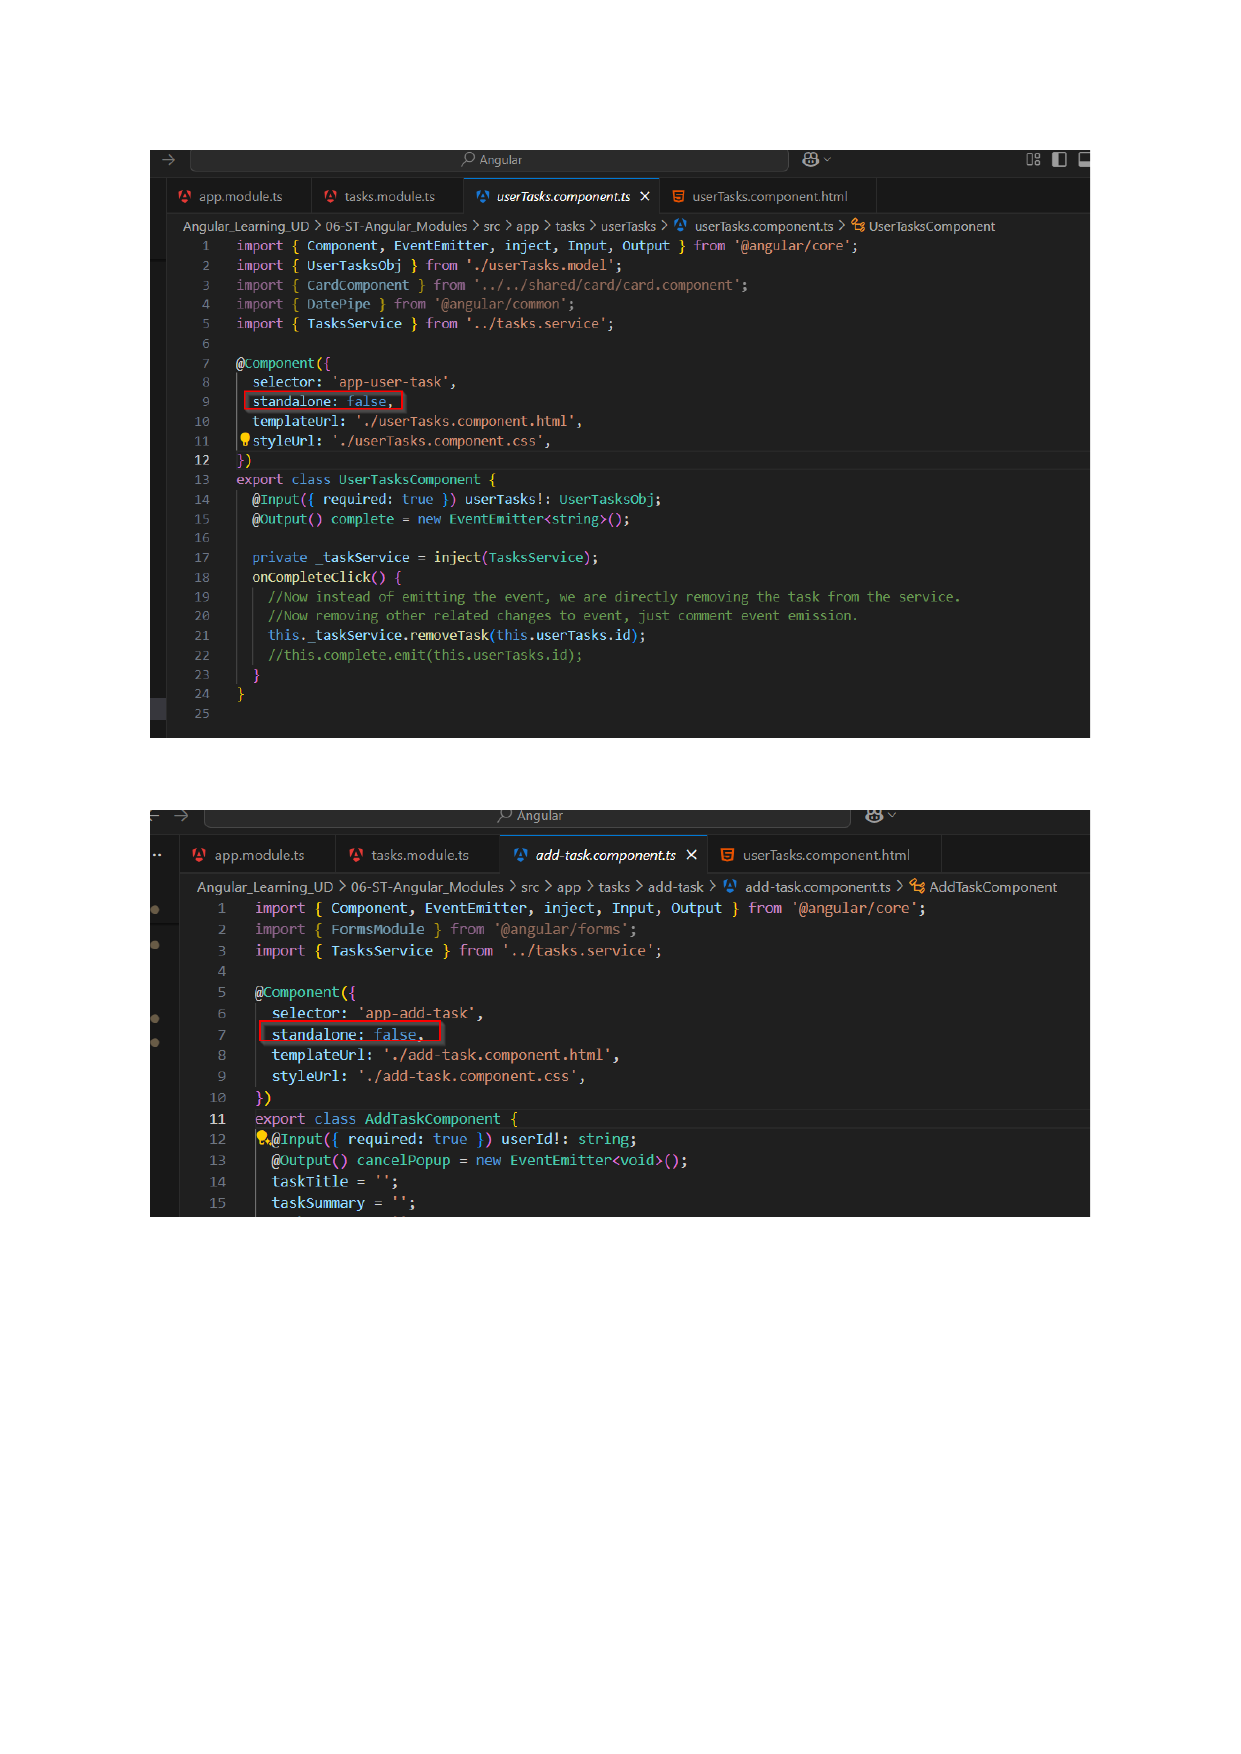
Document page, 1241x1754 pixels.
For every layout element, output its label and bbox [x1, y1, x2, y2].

picture [150, 150, 1091, 738]
picture [150, 810, 1091, 1217]
